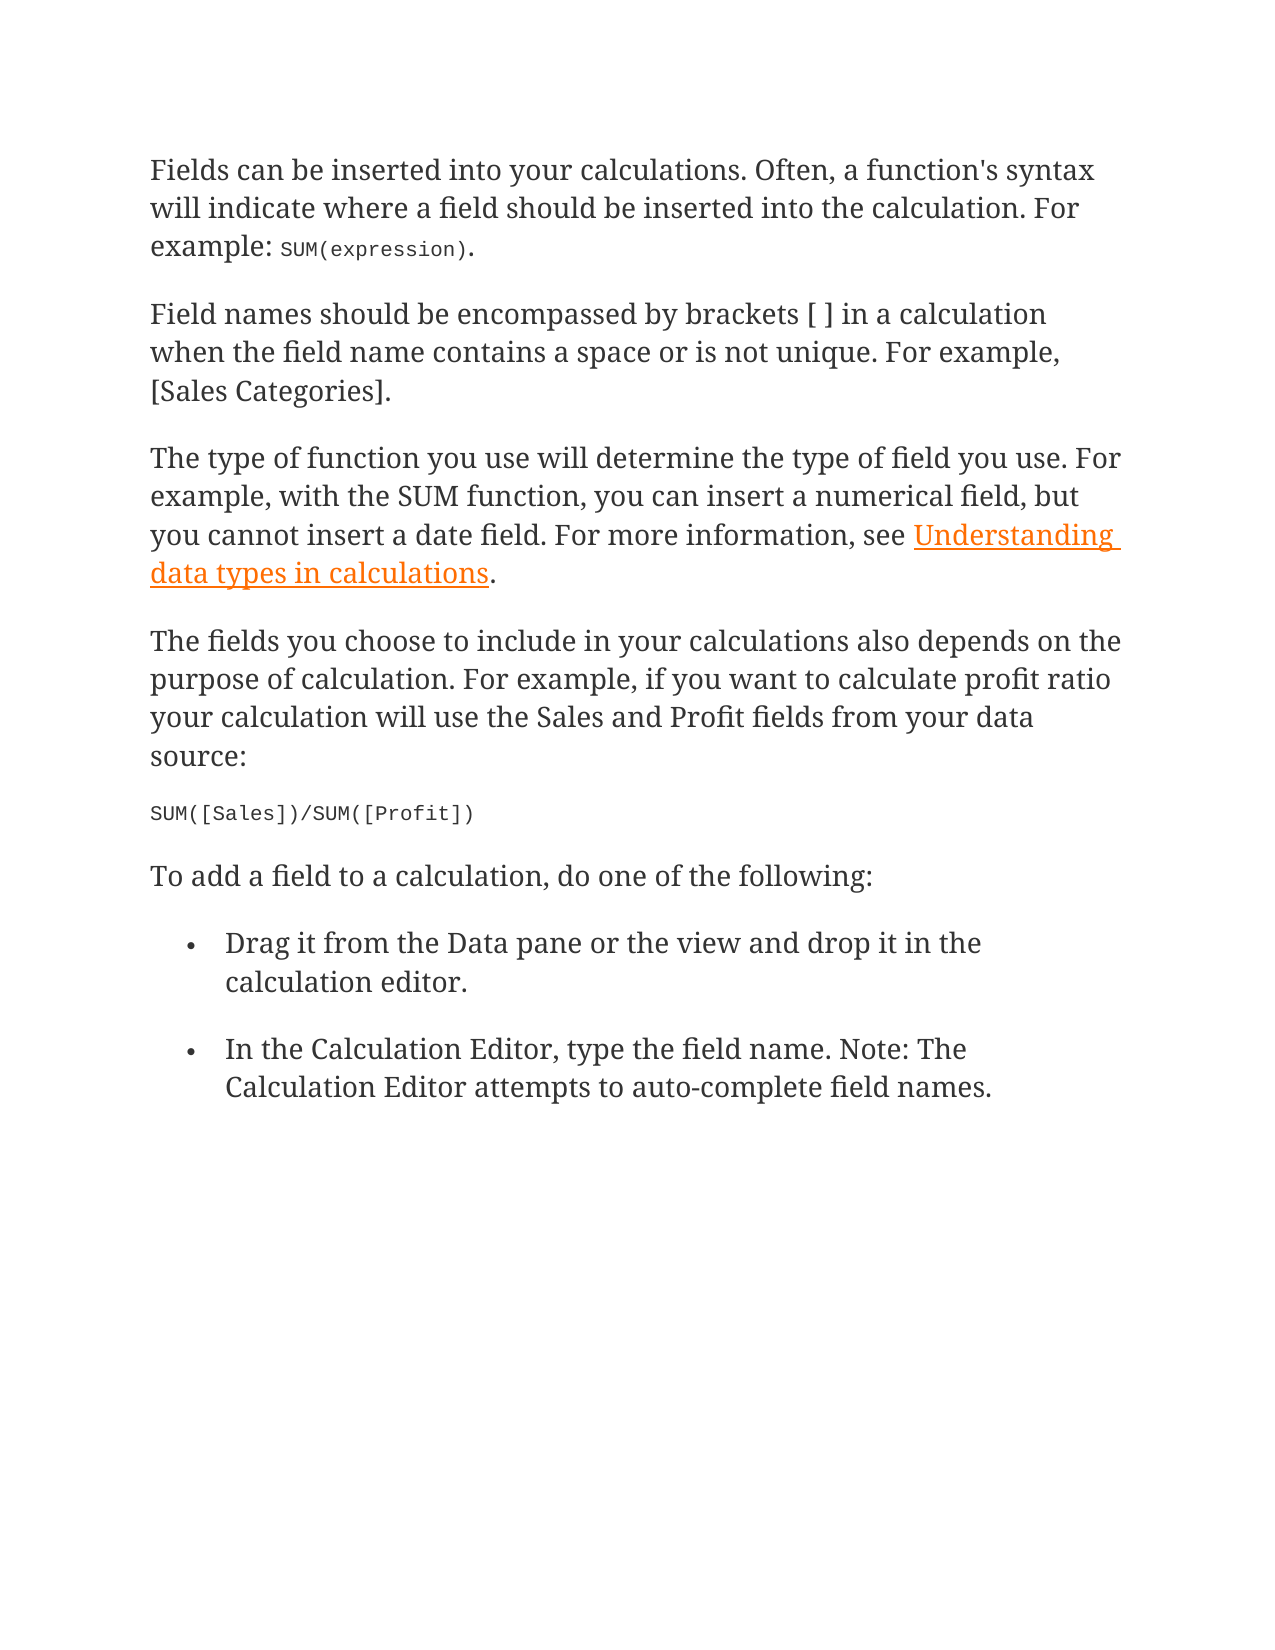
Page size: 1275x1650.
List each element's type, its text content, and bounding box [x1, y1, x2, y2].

list In the Calculation Editor, type the field name. Note: The Calculation Editor attempts to auto-complete field names. [187, 1029, 1125, 1106]
text SUM([Sales])/SUM([Profit]) [150, 803, 1125, 827]
text To add a field to a calculation, do one of the following: [150, 856, 1125, 894]
text Field names should be encompassed by brackets [ ] in a calculation when the field name contains a space or is not unique. For example, [Sales Categories]. [150, 294, 1125, 409]
text The type of function you use will determine the type of field you use. For example, with the SUM function, you can insert a numerical field, but you cannot insert a date field. For more information, see Understanding data types in calculations. [150, 438, 1125, 592]
list Drag it from the Data pane or the view and drop it in the calculation editor. [187, 924, 1125, 1000]
text The fields you choose to include in your calculations also depends on the purpose of calculation. For example, if you want to calculate profit ratio your calculation will use the Sales and Profit fields from your data source: [150, 621, 1125, 774]
text Fields can be inserted into your calculations. Often, a function's syntax will indicate where a field should be inserted into the calculation. For example: SUM(expression). [150, 150, 1125, 265]
